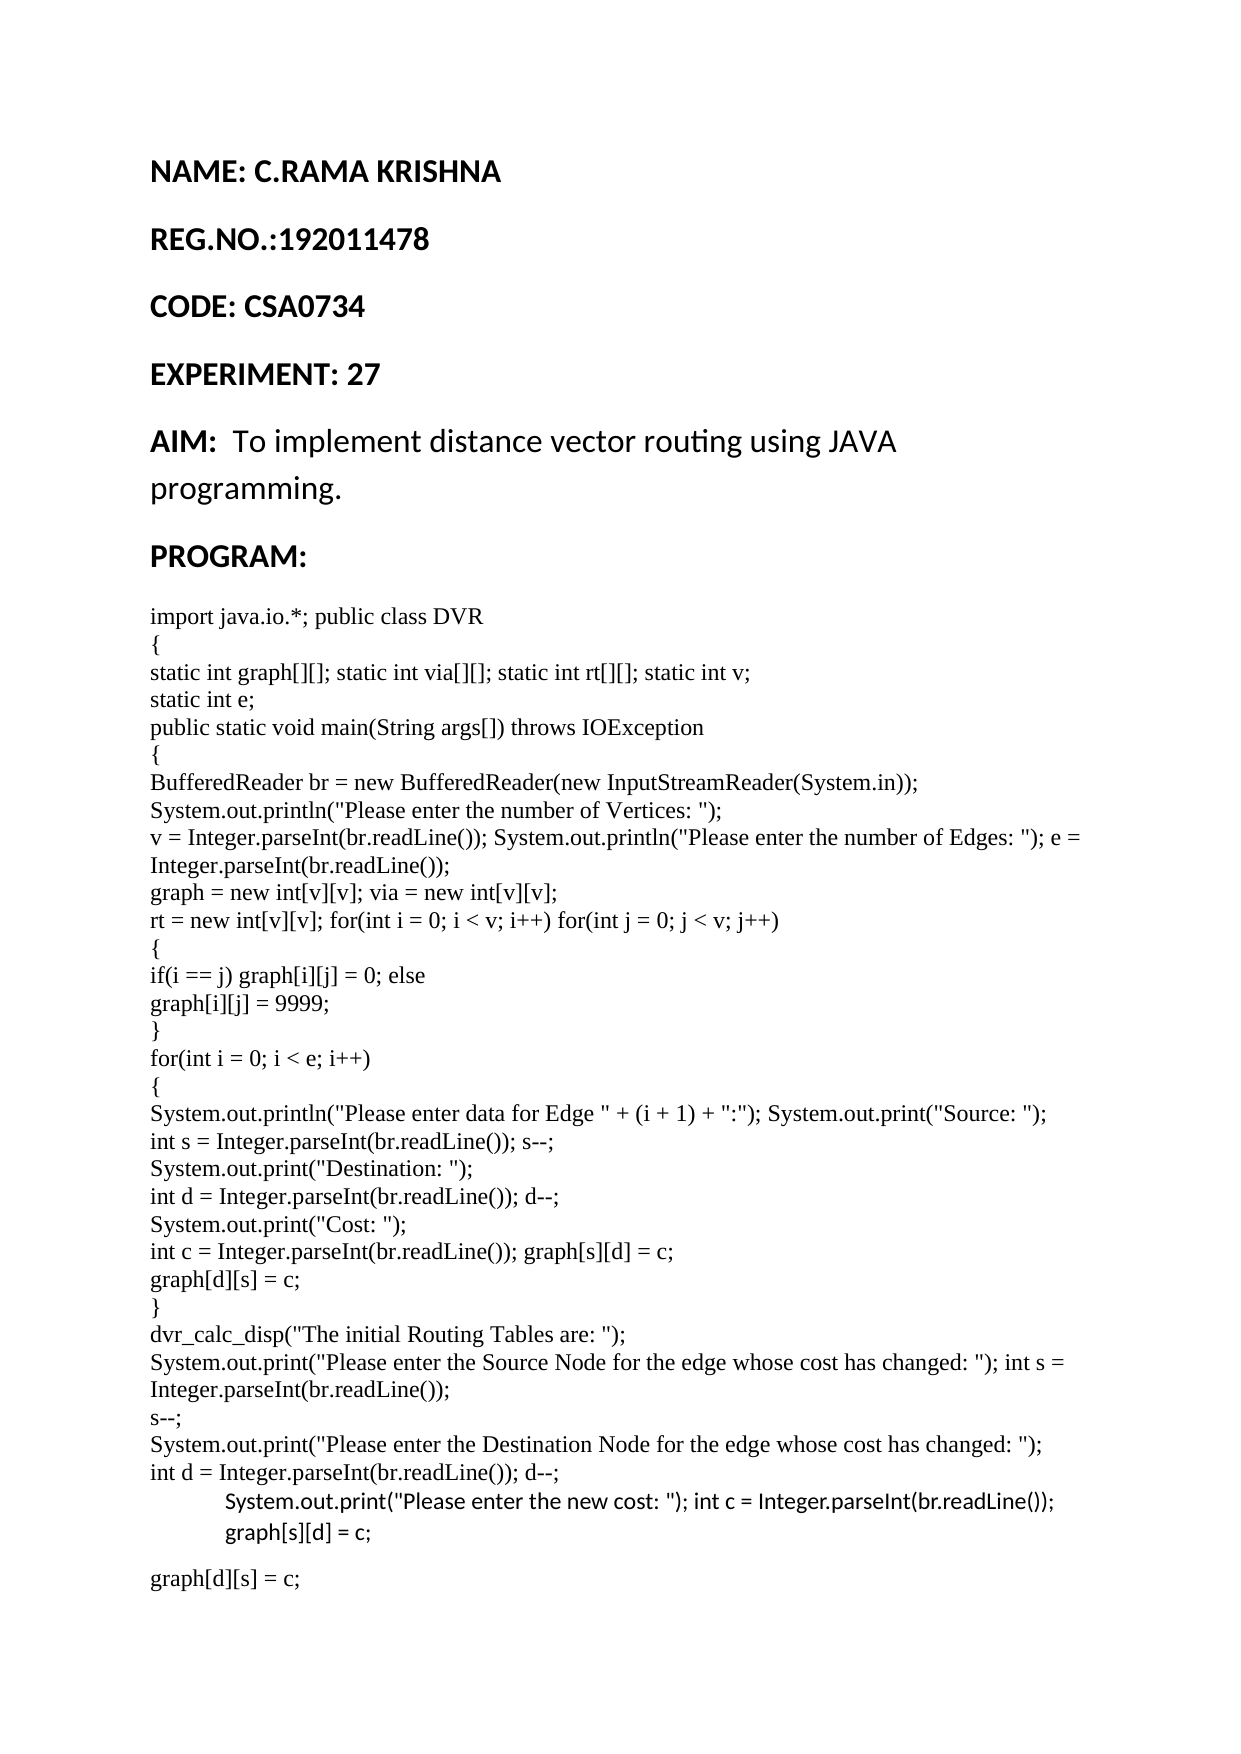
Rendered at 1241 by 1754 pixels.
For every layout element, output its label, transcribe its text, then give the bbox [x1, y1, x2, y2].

text rt = new int[v][v]; for(int i = 0; i < v; i++) for(int j = 0; j < v; j++) [150, 906, 1090, 934]
text graph[i][j] = 9999; [150, 989, 1090, 1016]
text s--; [150, 1403, 1090, 1431]
text v = Integer.parseInt(br.readLine()); System.out.println("Please enter the number of Edges: "); e = Integer.parseInt(br.readLine()); [150, 823, 1090, 878]
text { [150, 630, 1090, 658]
text for(int i = 0; i < e; i++) [150, 1044, 1090, 1072]
text System.out.print("Please enter the Source Node for the edge whose cost has changed: "); int s = Integer.parseInt(br.readLine()); [150, 1348, 1090, 1403]
text graph = new int[v][v]; via = new int[v][v]; [150, 878, 1090, 906]
text graph[d][s] = c; [150, 1265, 1090, 1292]
text static int e; [150, 685, 1090, 713]
text } [150, 1292, 1090, 1320]
text int c = Integer.parseInt(br.readLine()); graph[s][d] = c; [150, 1237, 1090, 1265]
text { [150, 934, 1090, 961]
text graph[d][s] = c; [150, 1564, 1090, 1592]
text dvr_calc_disp("The initial Routing Tables are: "); [150, 1320, 1090, 1348]
list System.out.print("Please enter the new cost: "); int c = Integer.parseInt(br.readLine()); graph[s][d] = c; [225, 1486, 1090, 1546]
text { [150, 1072, 1090, 1099]
text int d = Integer.parseInt(br.readLine()); d--; [150, 1182, 1090, 1210]
text PROGRAM: [150, 535, 1090, 576]
text int d = Integer.parseInt(br.readLine()); d--; [150, 1458, 1090, 1486]
text AIM: To implement distance vector routing using JAVA programming. [150, 420, 1090, 508]
text System.out.print("Cost: "); [150, 1210, 1090, 1237]
text NAME: C.RAMA KRISHNA [150, 150, 1090, 191]
text static int graph[][]; static int via[][]; static int rt[][]; static int v; [150, 658, 1090, 685]
text REG.NO.:192011478 [150, 218, 1090, 258]
text System.out.print("Please enter the Destination Node for the edge whose cost has changed: "); [150, 1431, 1090, 1458]
text { [150, 740, 1090, 768]
text int s = Integer.parseInt(br.readLine()); s--; [150, 1127, 1090, 1154]
text EXPERIMENT: 27 [150, 353, 1090, 393]
text System.out.print("Destination: "); [150, 1154, 1090, 1182]
text CODE: CSA0734 [150, 285, 1090, 326]
text import java.io.*; public class DVR [150, 602, 1090, 630]
text if(i == j) graph[i][j] = 0; else [150, 961, 1090, 989]
text } [150, 1016, 1090, 1044]
text public static void main(String args[]) throws IOException [150, 713, 1090, 740]
text System.out.println("Please enter data for Edge " + (i + 1) + ":"); System.out.print("Source: "); [150, 1099, 1090, 1127]
text BufferedReader br = new BufferedReader(new InputStreamReader(System.in)); System.out.println("Please enter the number of Vertices: "); [150, 768, 1090, 823]
